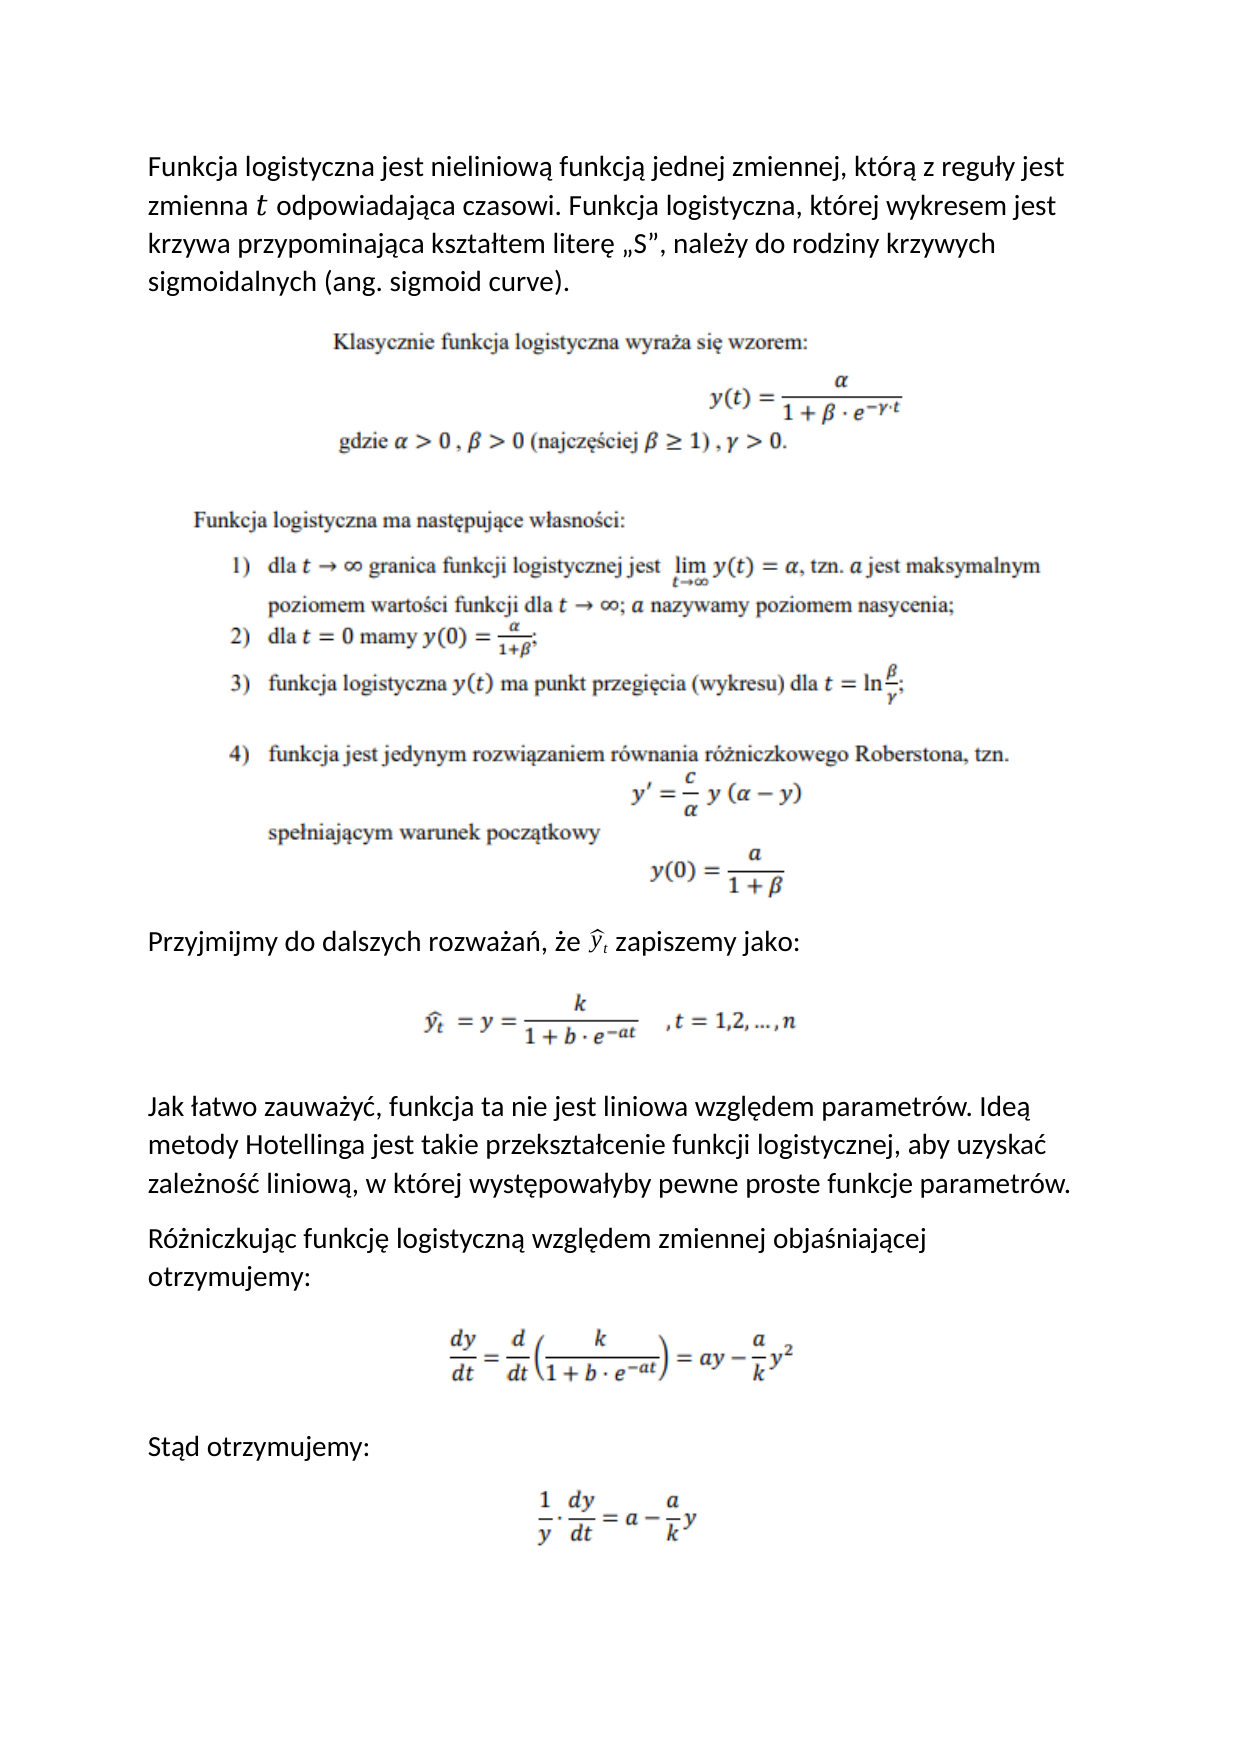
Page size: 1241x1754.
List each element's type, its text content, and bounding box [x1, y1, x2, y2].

picture [228, 738, 1012, 904]
picture [325, 318, 915, 472]
picture [407, 978, 833, 1069]
text Różniczkując funkcję logistyczną względem zmiennej objaśniającej otrzymujemy: [148, 1220, 1093, 1294]
text Przyjmijmy do dalszych rozważań, że zapiszemy jako: [148, 923, 1093, 959]
picture [531, 1483, 709, 1552]
text Funkcja logistyczna jest nieliniową funkcją jednej zmiennej, którą z reguły jest zmienna 𝑡 odpowiadająca czasowi. Funkcja logistyczna, której wykresem jest krzywa przypominająca kształtem literę „S”, należy do rodziny krzywych sigmoidalnych (ang. sigmoid curve). [148, 148, 1093, 299]
picture [187, 491, 1053, 719]
picture [433, 1313, 807, 1409]
text Stąd otrzymujemy: [148, 1428, 1093, 1463]
text Jak łatwo zauważyć, funkcja ta nie jest liniowa względem parametrów. Ideą metody Hotellinga jest takie przekształcenie funkcji logistycznej, aby uzyskać zależność liniową, w której występowałyby pewne proste funkcje parametrów. [148, 1088, 1093, 1200]
